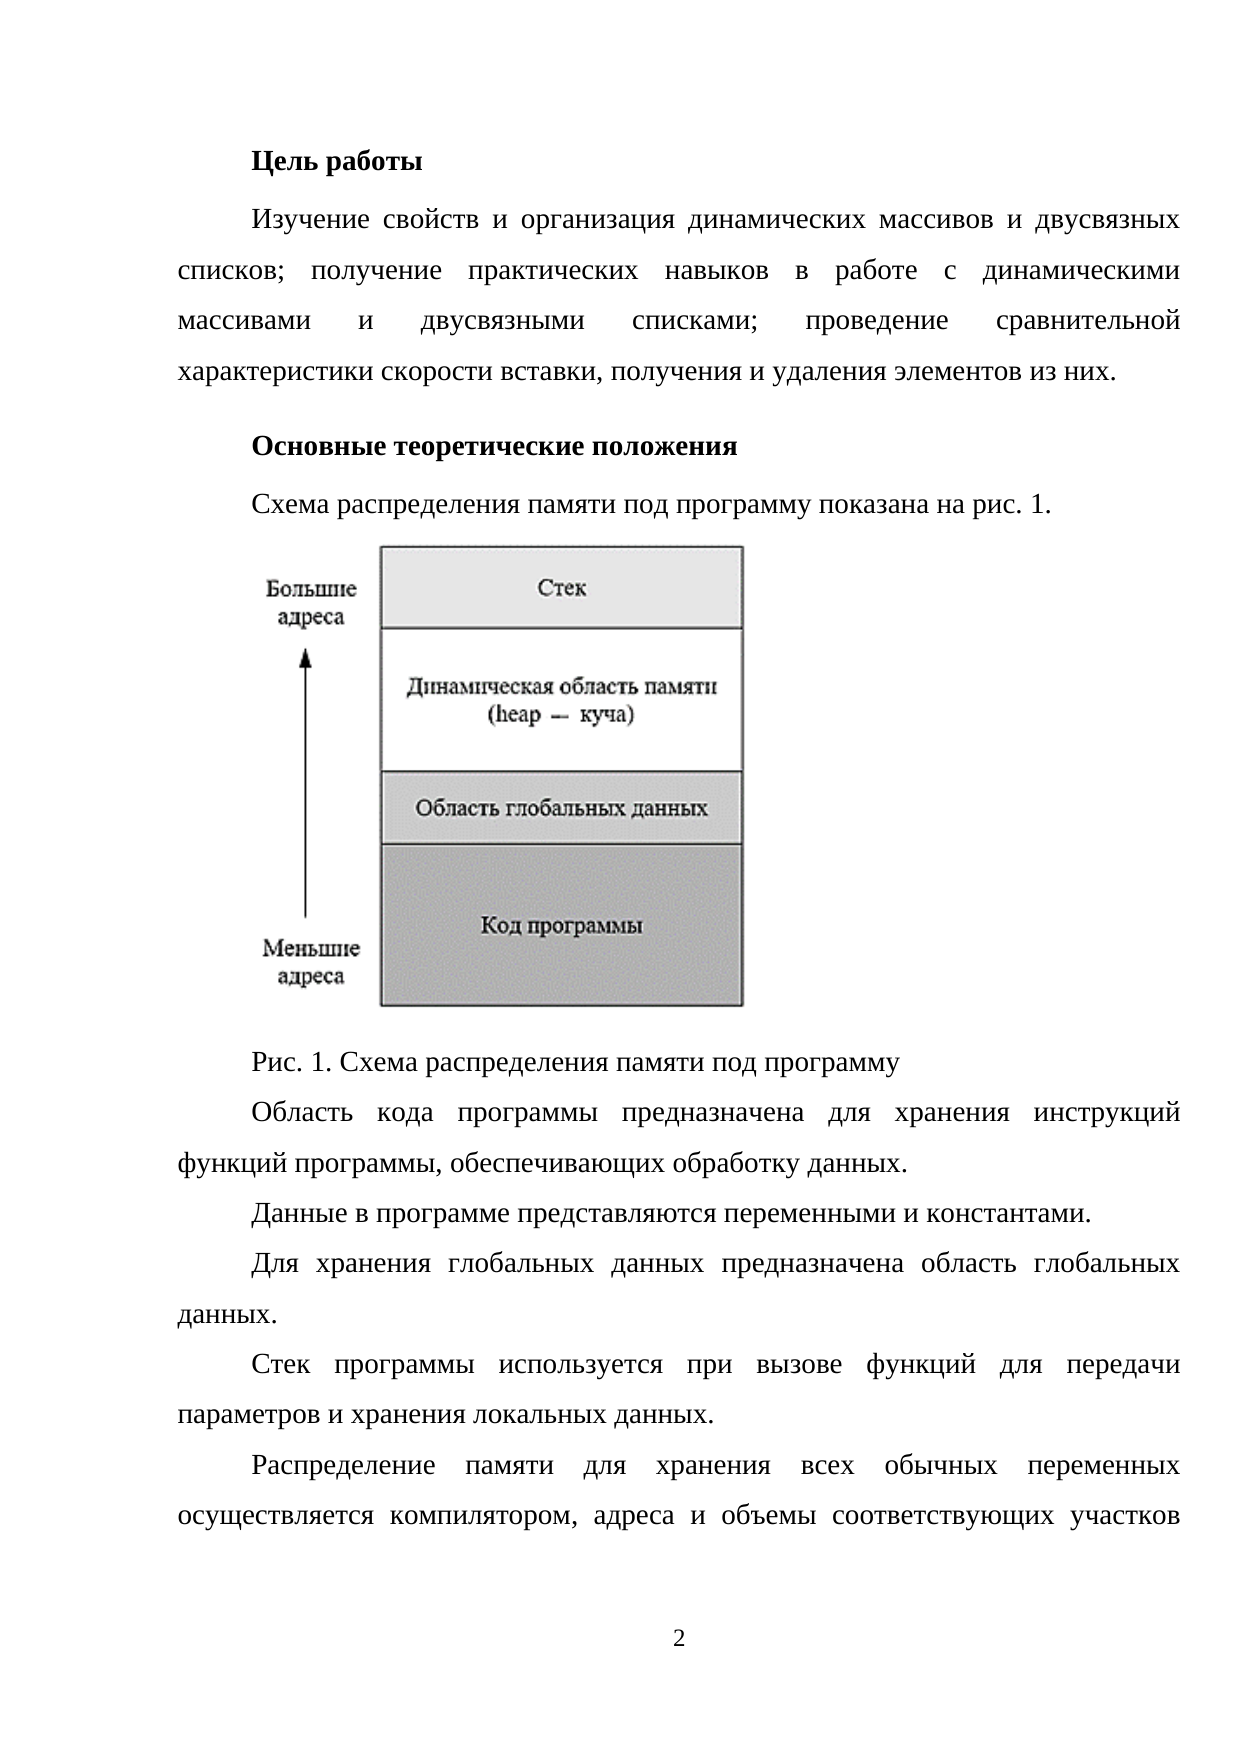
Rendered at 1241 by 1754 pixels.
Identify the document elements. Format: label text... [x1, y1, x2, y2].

text Схема распределения памяти под программу показана на рис. 1. [177, 486, 1181, 520]
text Область кода программы предназначена для хранения инструкций функций программы, обеспечивающих обработку данных. [177, 1094, 1181, 1178]
subtitle Цель работы [251, 143, 1181, 177]
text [177, 1447, 1181, 1531]
text Для хранения глобальных данных предназначена область глобальных данных. [177, 1246, 1181, 1329]
subtitle Основные теоретические положения [251, 428, 1181, 461]
picture [258, 536, 767, 1028]
text Стек программы используется при вызове функций для передачи параметров и хранения локальных данных. [177, 1346, 1181, 1430]
text Изучение свойств и организация динамических массивов и двусвязных списков; получение практических навыков в работе с динамическими массивами и двусвязными списками; проведение сравнительной характеристики скорости вставки, получения и удаления элементов из них. [177, 202, 1181, 386]
text Данные в программе представляются переменными и константами. [177, 1195, 1181, 1229]
text Рис. 1. Схема распределения памяти под программу [177, 1044, 1181, 1078]
